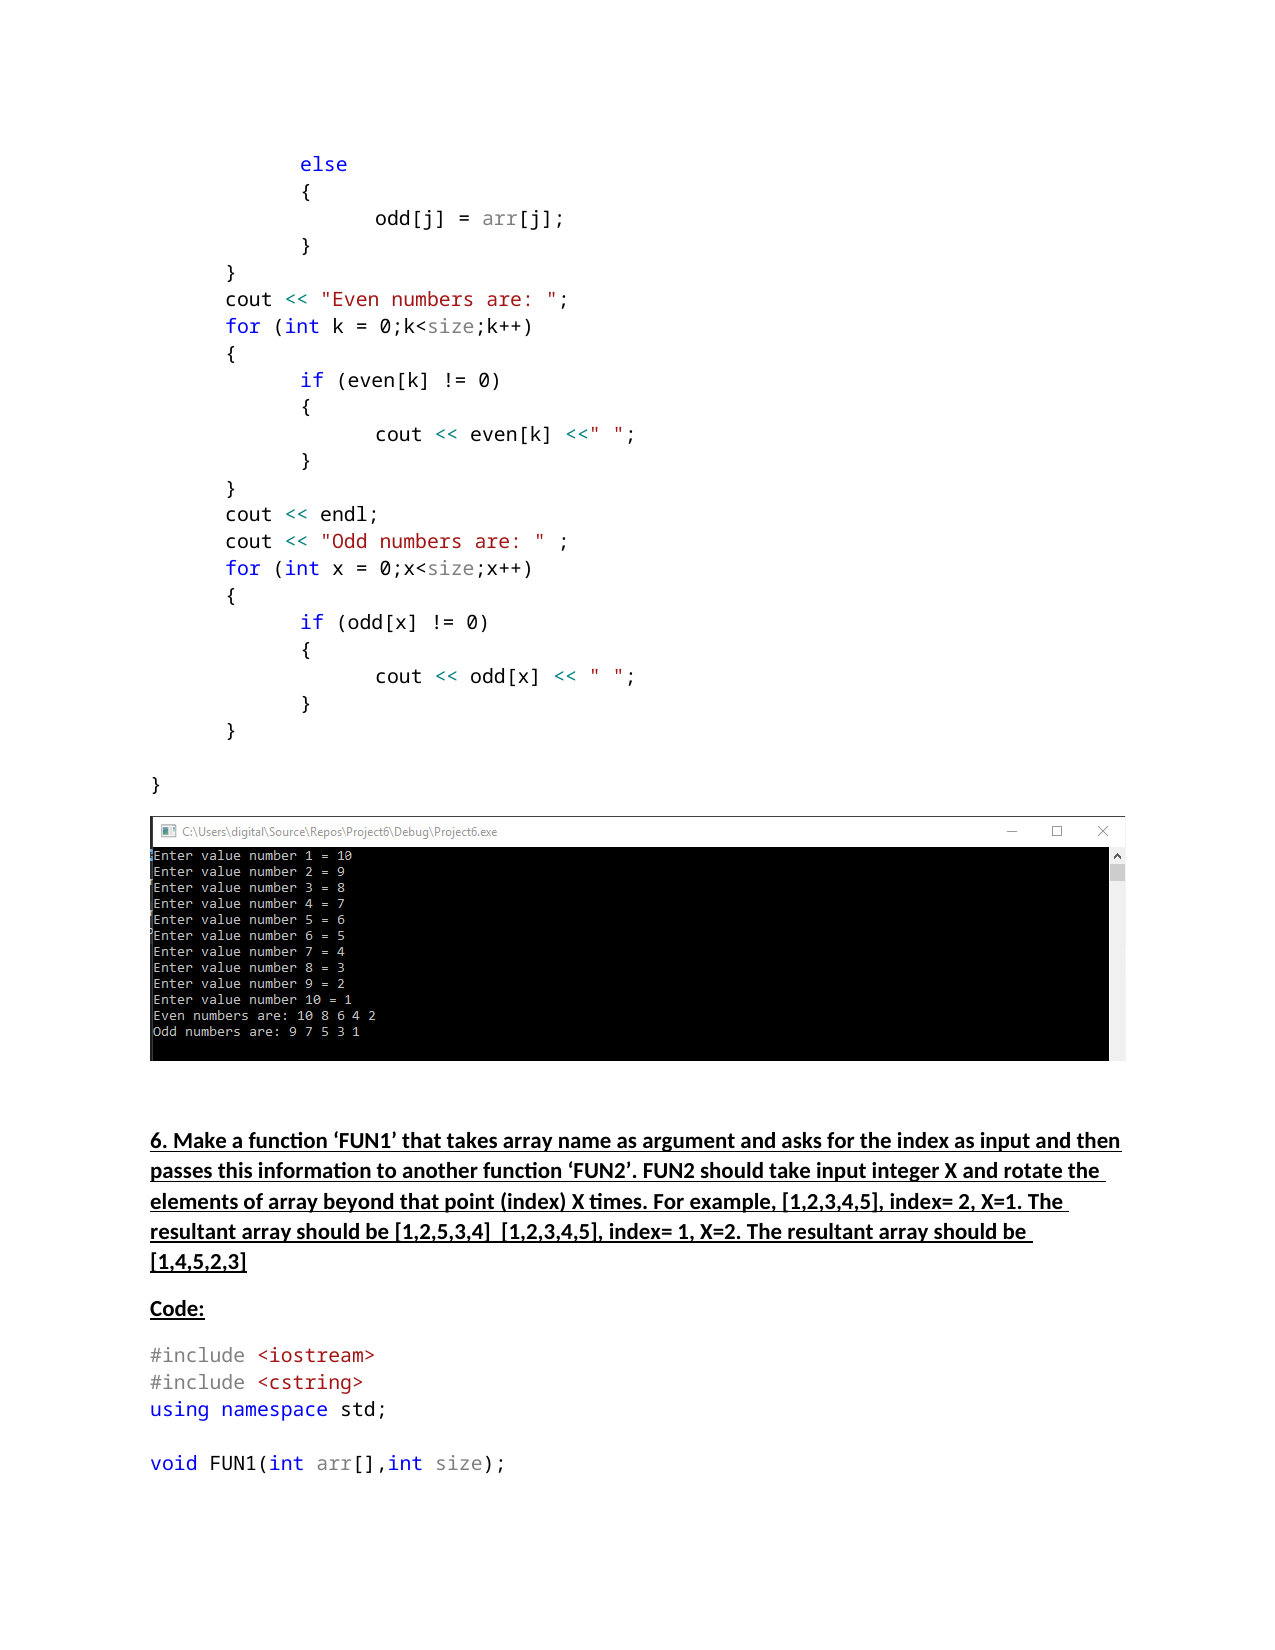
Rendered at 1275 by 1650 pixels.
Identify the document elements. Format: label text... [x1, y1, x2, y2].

text using namespace std; [150, 1395, 1125, 1422]
text cout << "Even numbers are: "; [150, 285, 1125, 312]
text { [150, 393, 1125, 420]
text #include <iostream> [150, 1341, 1125, 1368]
text odd[j] = arr[j]; [150, 204, 1125, 231]
text if (odd[x] != 0) [150, 609, 1125, 636]
text { [150, 636, 1125, 663]
text } [150, 447, 1125, 474]
text void FUN1(int arr[],int size); [150, 1449, 1125, 1476]
picture [150, 816, 1125, 1061]
text } [150, 771, 1125, 797]
text cout << odd[x] << " "; [150, 663, 1125, 689]
text 6. Make a function ‘FUN1’ that takes array name as argument and asks for the index as input and then passes this information to another function ‘FUN2’. FUN2 should take input integer X and rotate the elements of array beyond that point (index) X times. For example, [1,2,3,4,5], index= 2, X=1. The resultant array should be [1,2,5,3,4] [1,2,3,4,5], index= 1, X=2. The resultant array should be [1,4,5,2,3] [150, 1126, 1125, 1275]
text #include <cstring> [150, 1368, 1125, 1395]
text cout << "Odd numbers are: " ; [150, 528, 1125, 555]
text } [150, 258, 1125, 285]
text if (even[k] != 0) [150, 366, 1125, 393]
text { [150, 339, 1125, 366]
text Code: [150, 1294, 1125, 1322]
text } [150, 717, 1125, 743]
text for (int k = 0;k<size;k++) [150, 312, 1125, 339]
text { [150, 177, 1125, 204]
text } [150, 689, 1125, 717]
text { [150, 582, 1125, 609]
text } [150, 474, 1125, 501]
text cout << even[k] <<" "; [150, 420, 1125, 447]
text for (int x = 0;x<size;x++) [150, 555, 1125, 582]
text else [150, 150, 1125, 177]
text cout << endl; [150, 501, 1125, 528]
text } [150, 231, 1125, 258]
